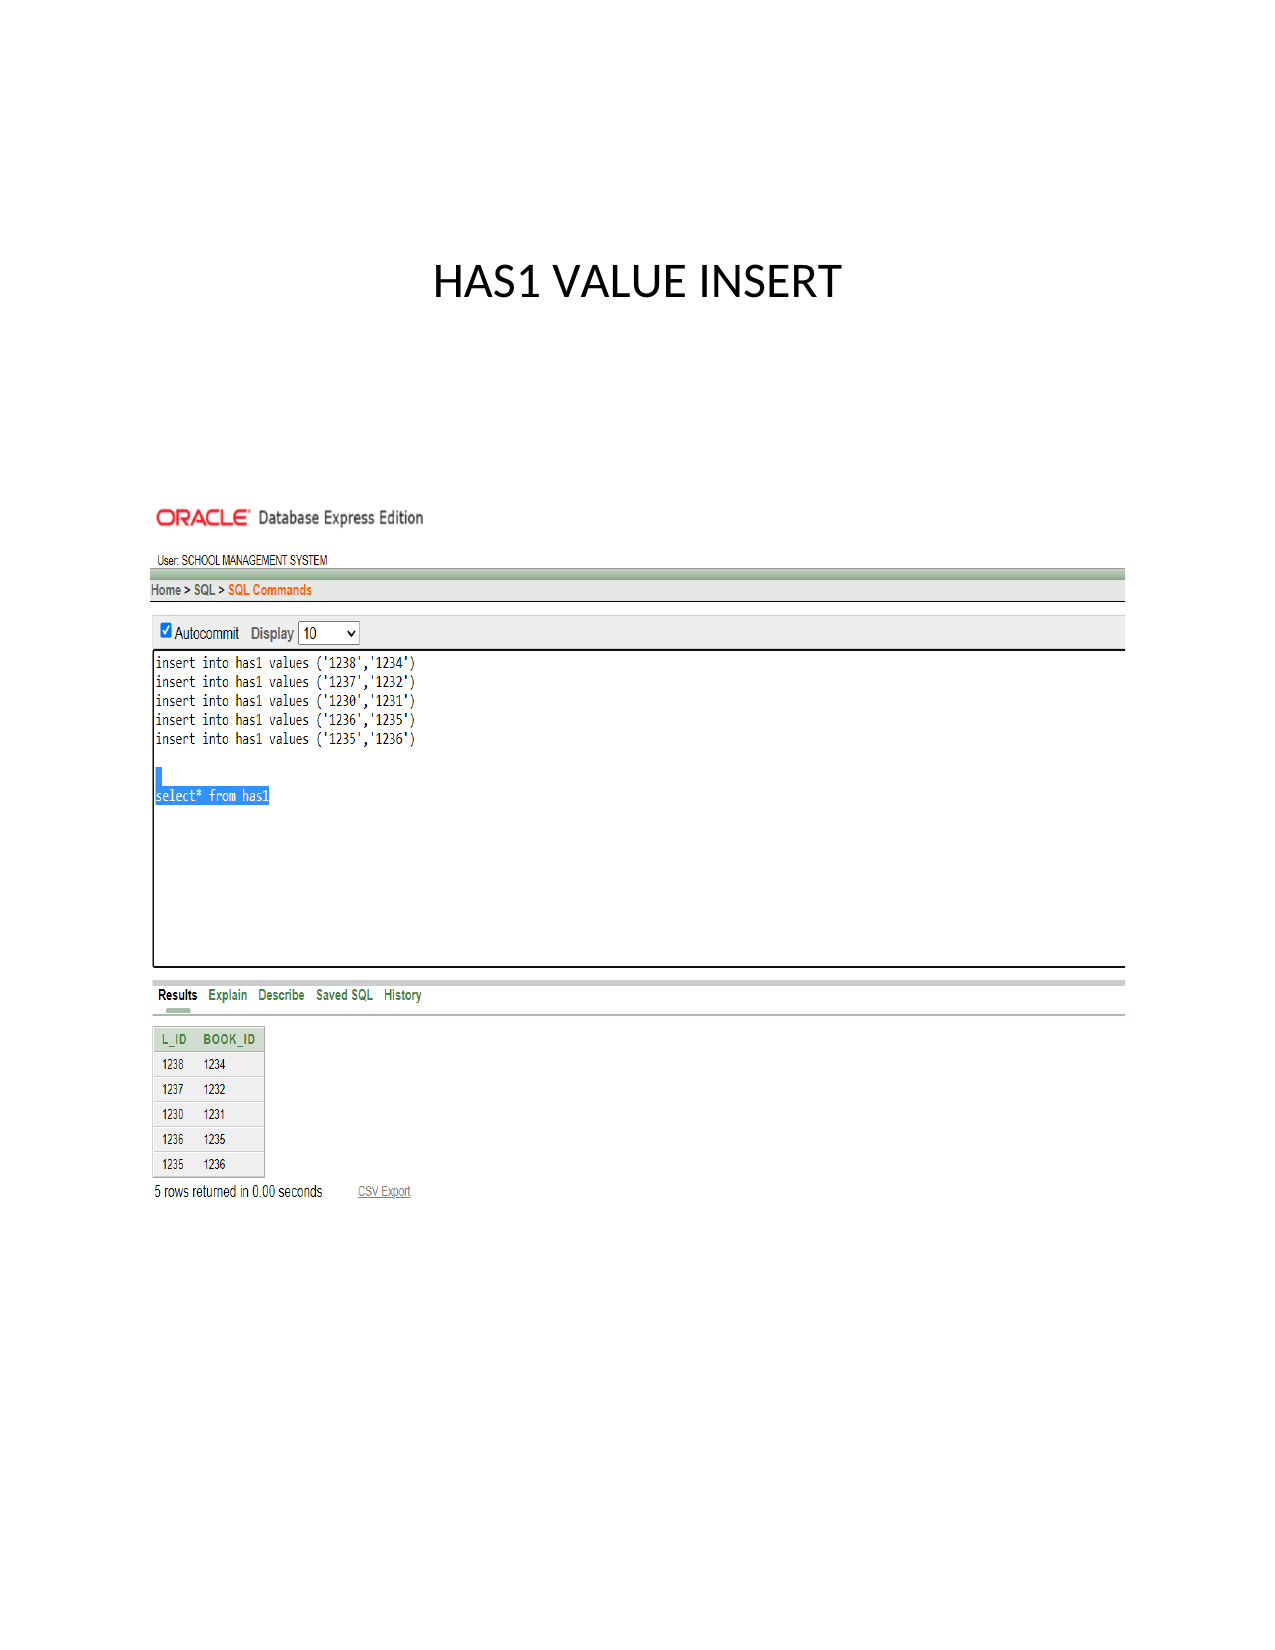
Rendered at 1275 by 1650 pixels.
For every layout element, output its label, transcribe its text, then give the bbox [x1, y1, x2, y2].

picture [150, 497, 1125, 1299]
text HAS1 VALUE INSERT [150, 249, 1125, 310]
